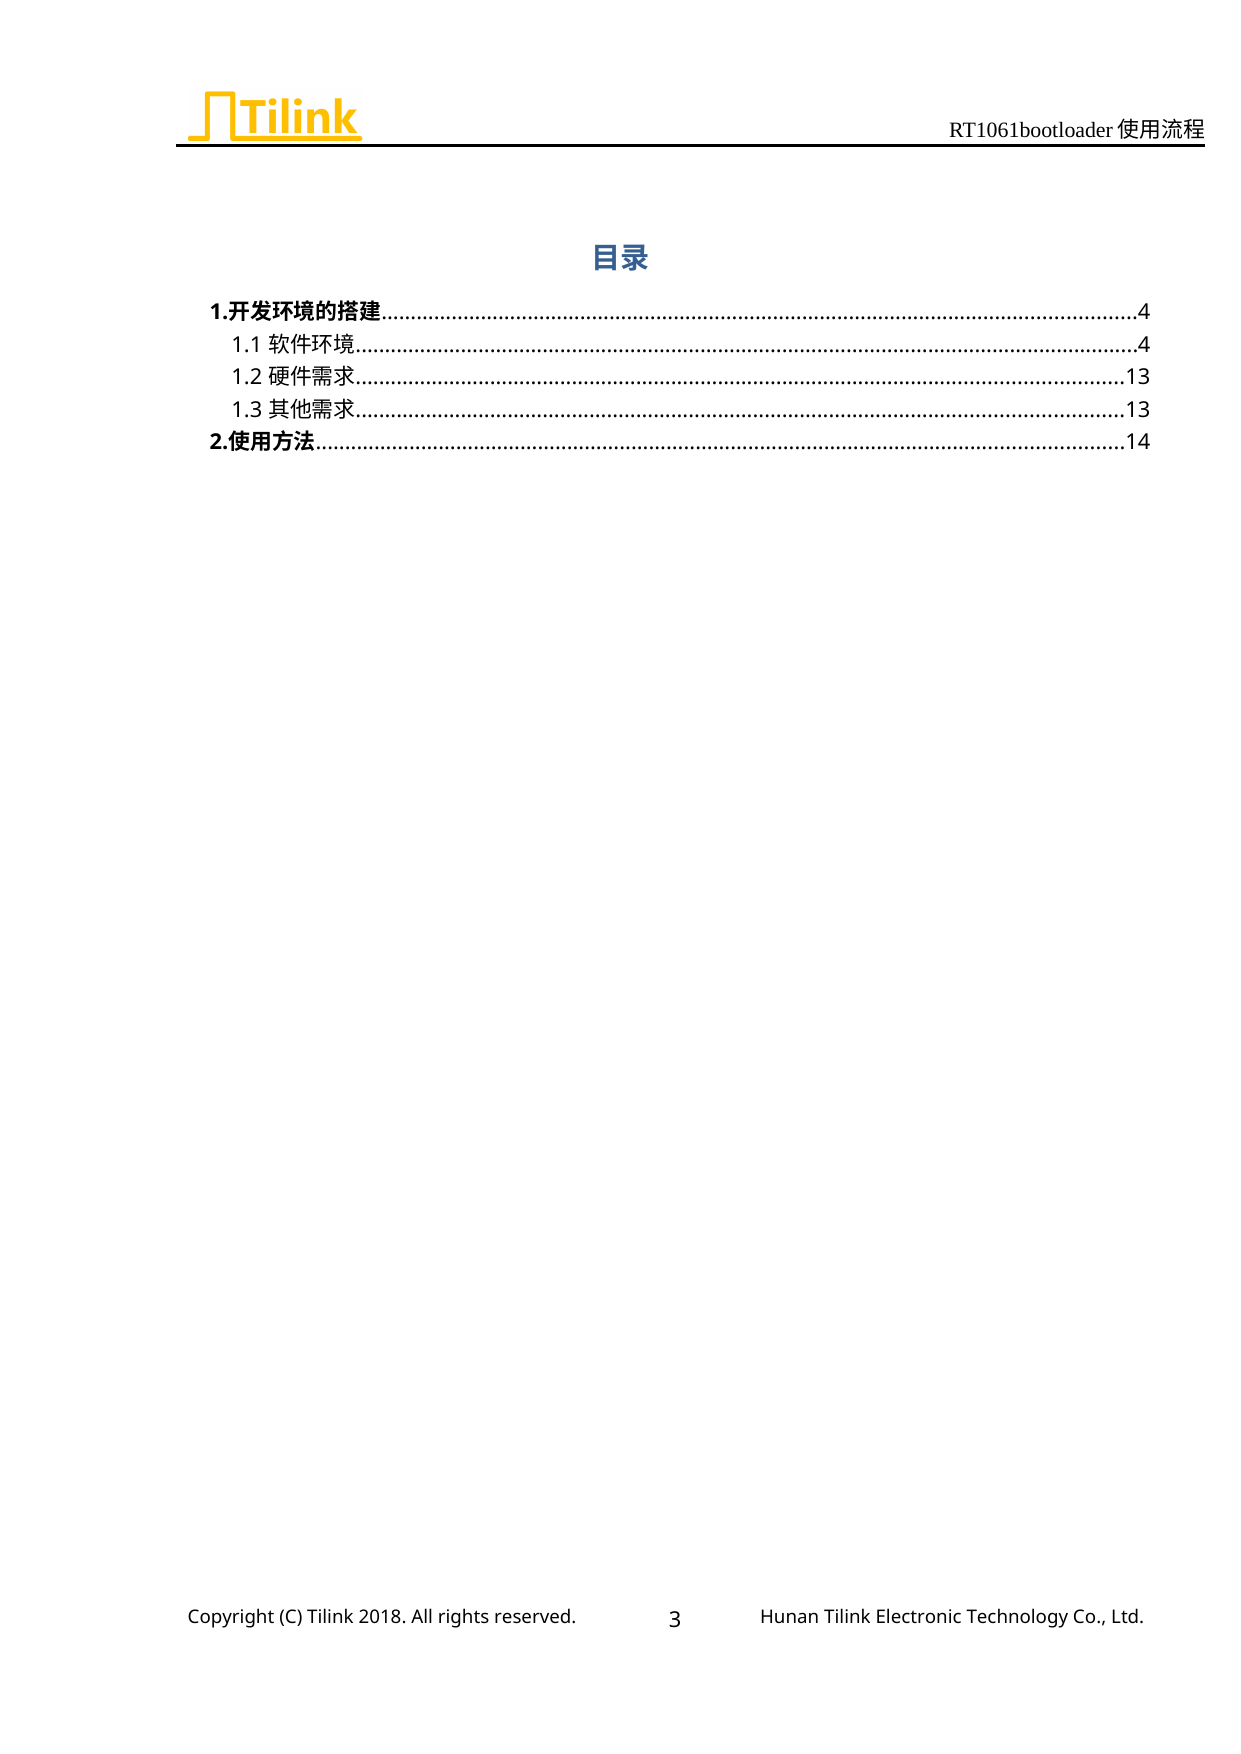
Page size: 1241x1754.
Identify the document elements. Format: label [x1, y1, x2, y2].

picture [187, 88, 363, 144]
